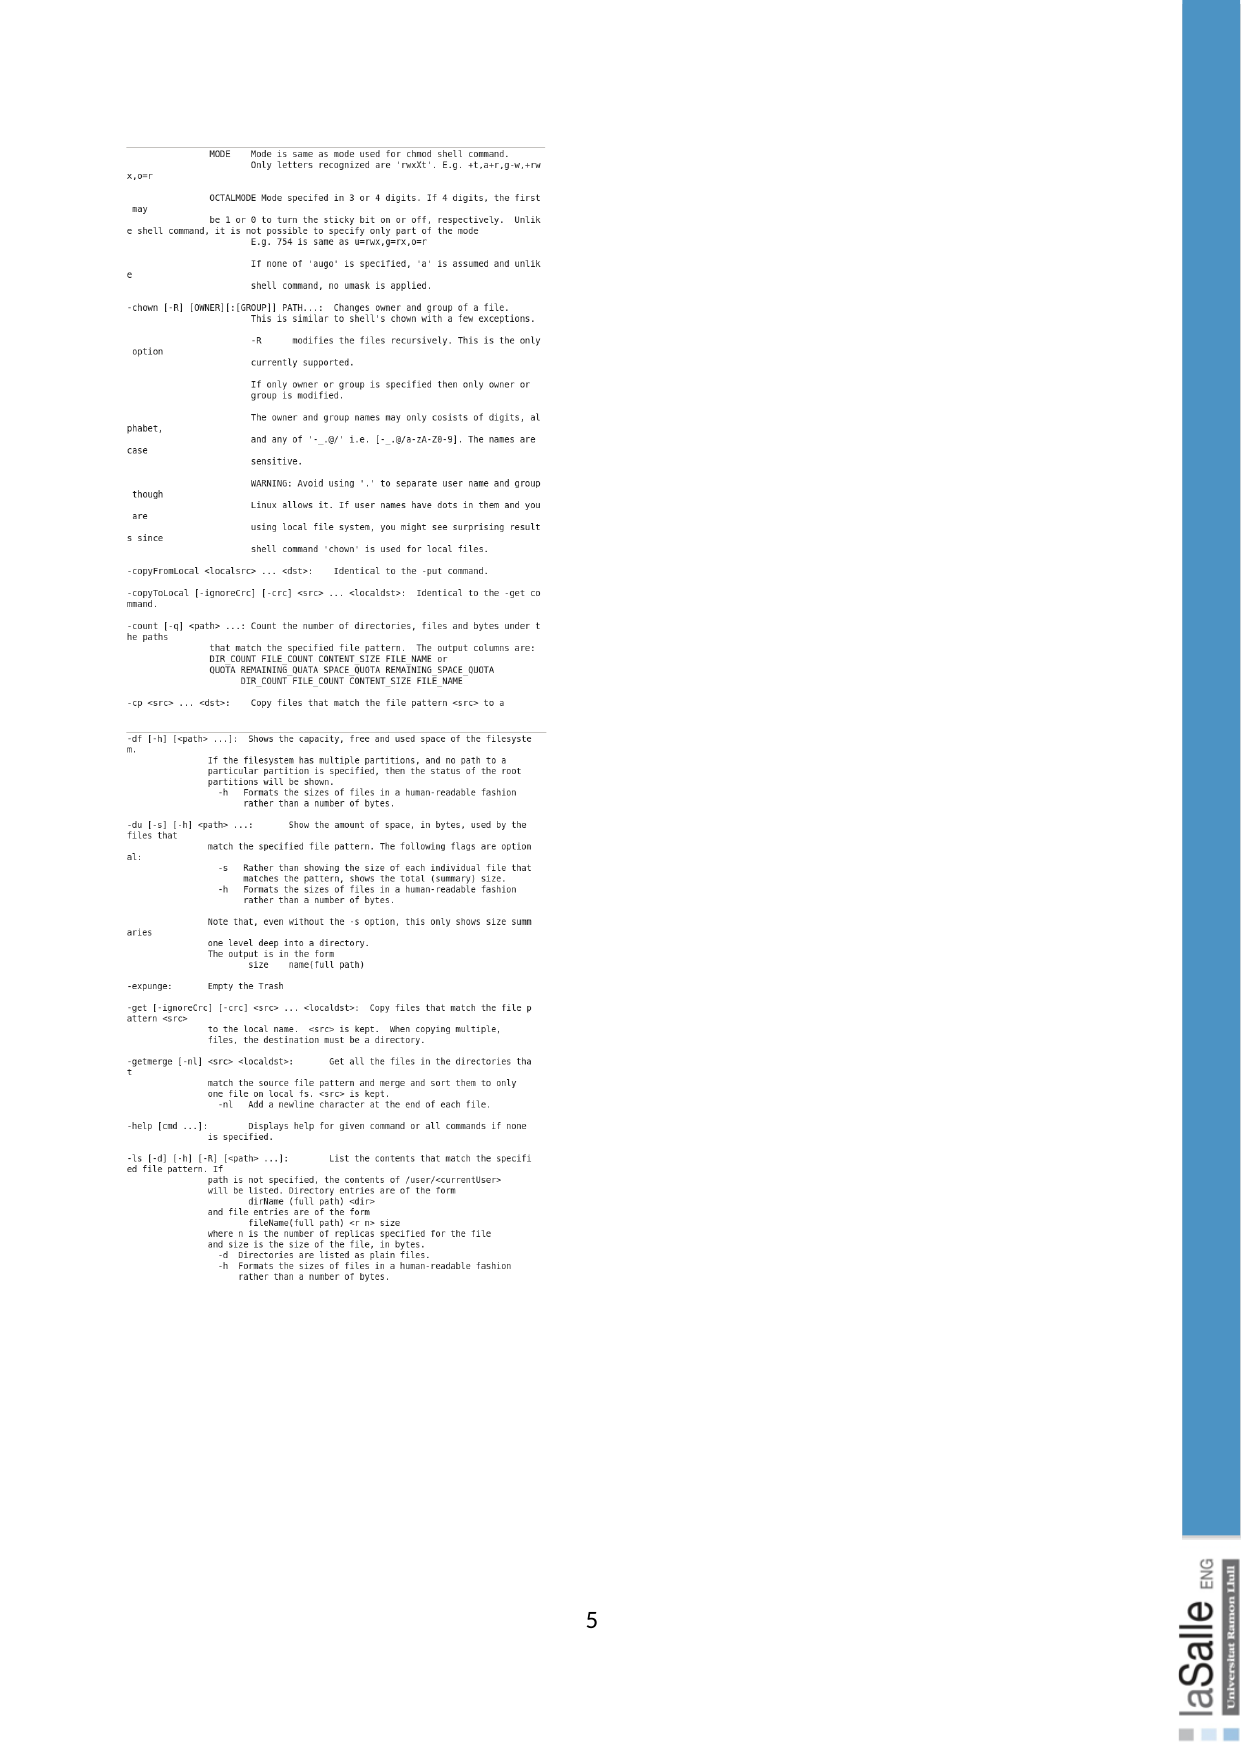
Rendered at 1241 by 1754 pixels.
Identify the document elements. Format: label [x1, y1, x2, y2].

picture [126, 732, 547, 1287]
picture [126, 147, 546, 714]
picture [1178, 1546, 1241, 1754]
